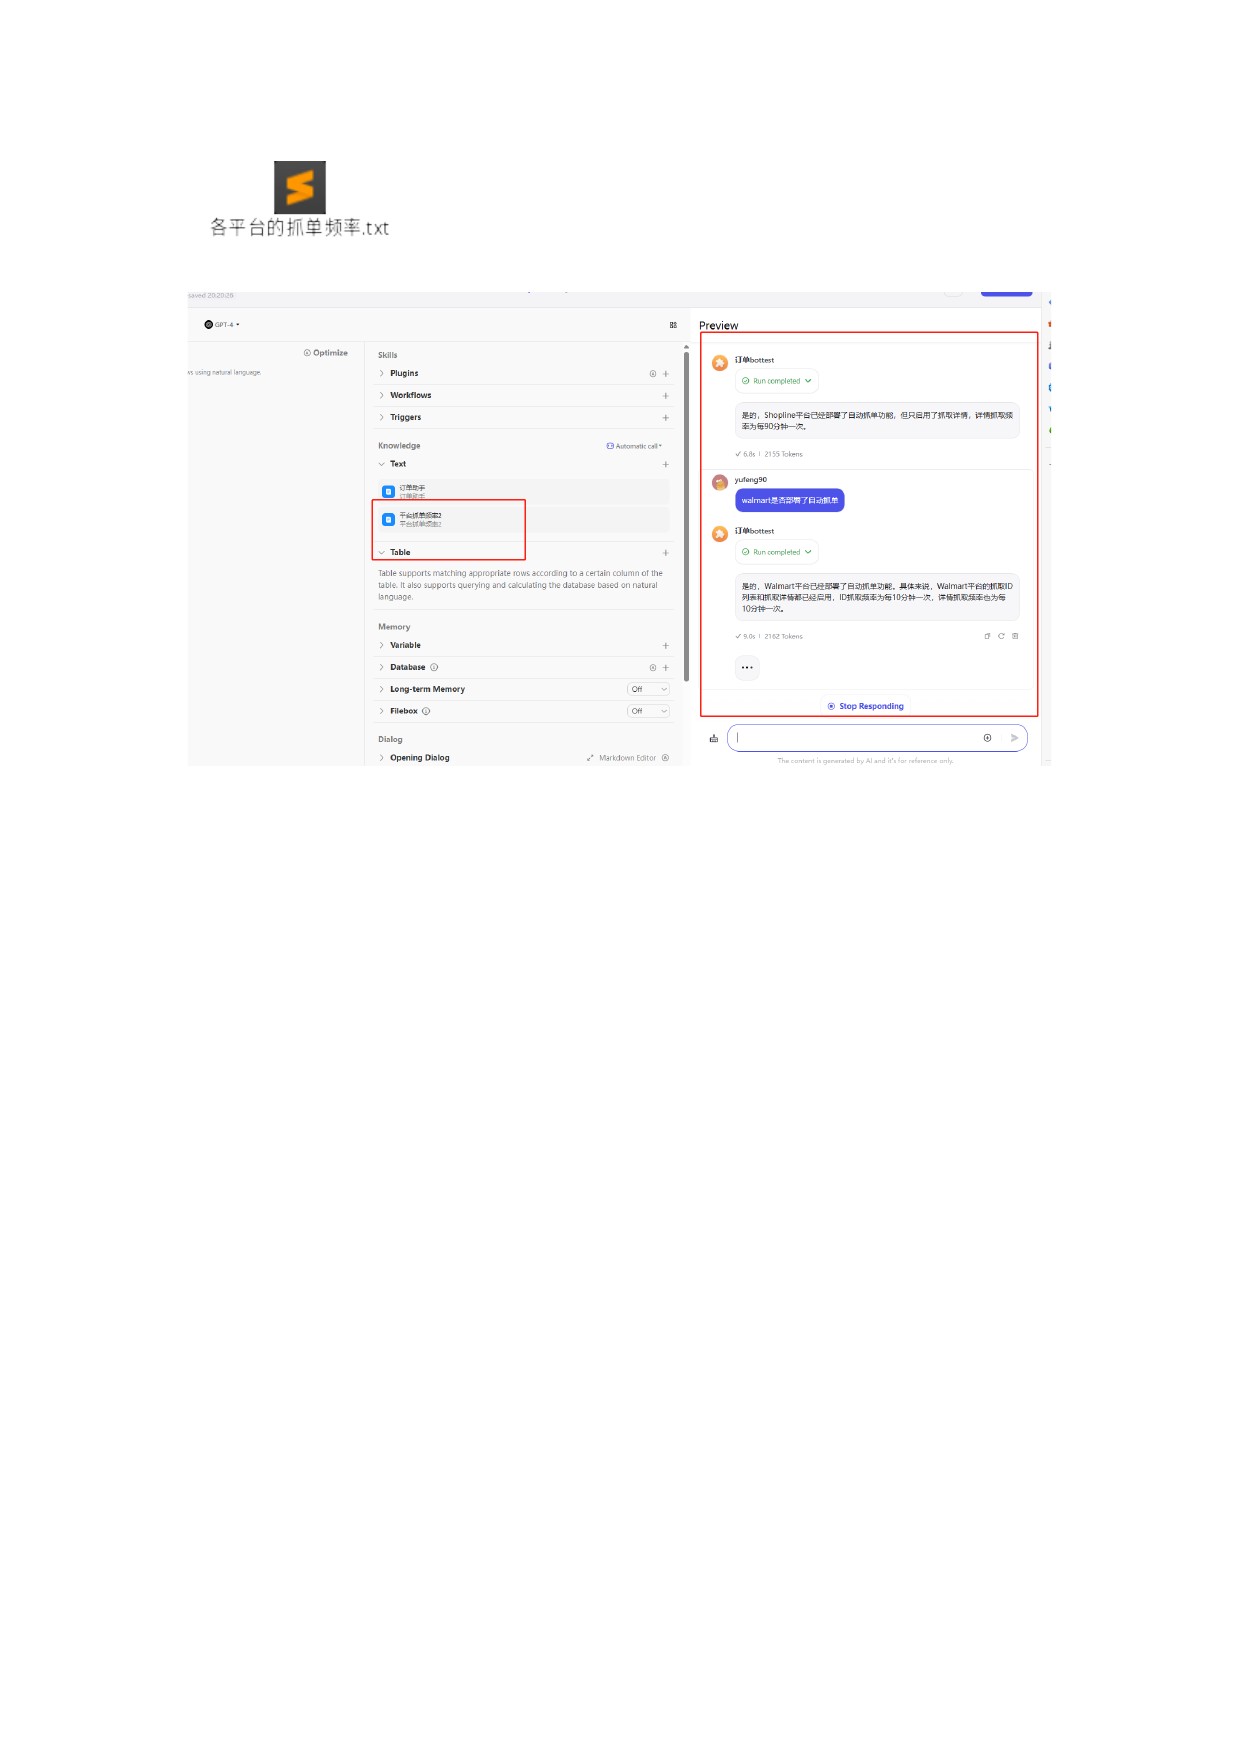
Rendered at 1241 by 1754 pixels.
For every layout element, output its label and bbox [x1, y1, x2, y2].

picture [187, 292, 1052, 766]
